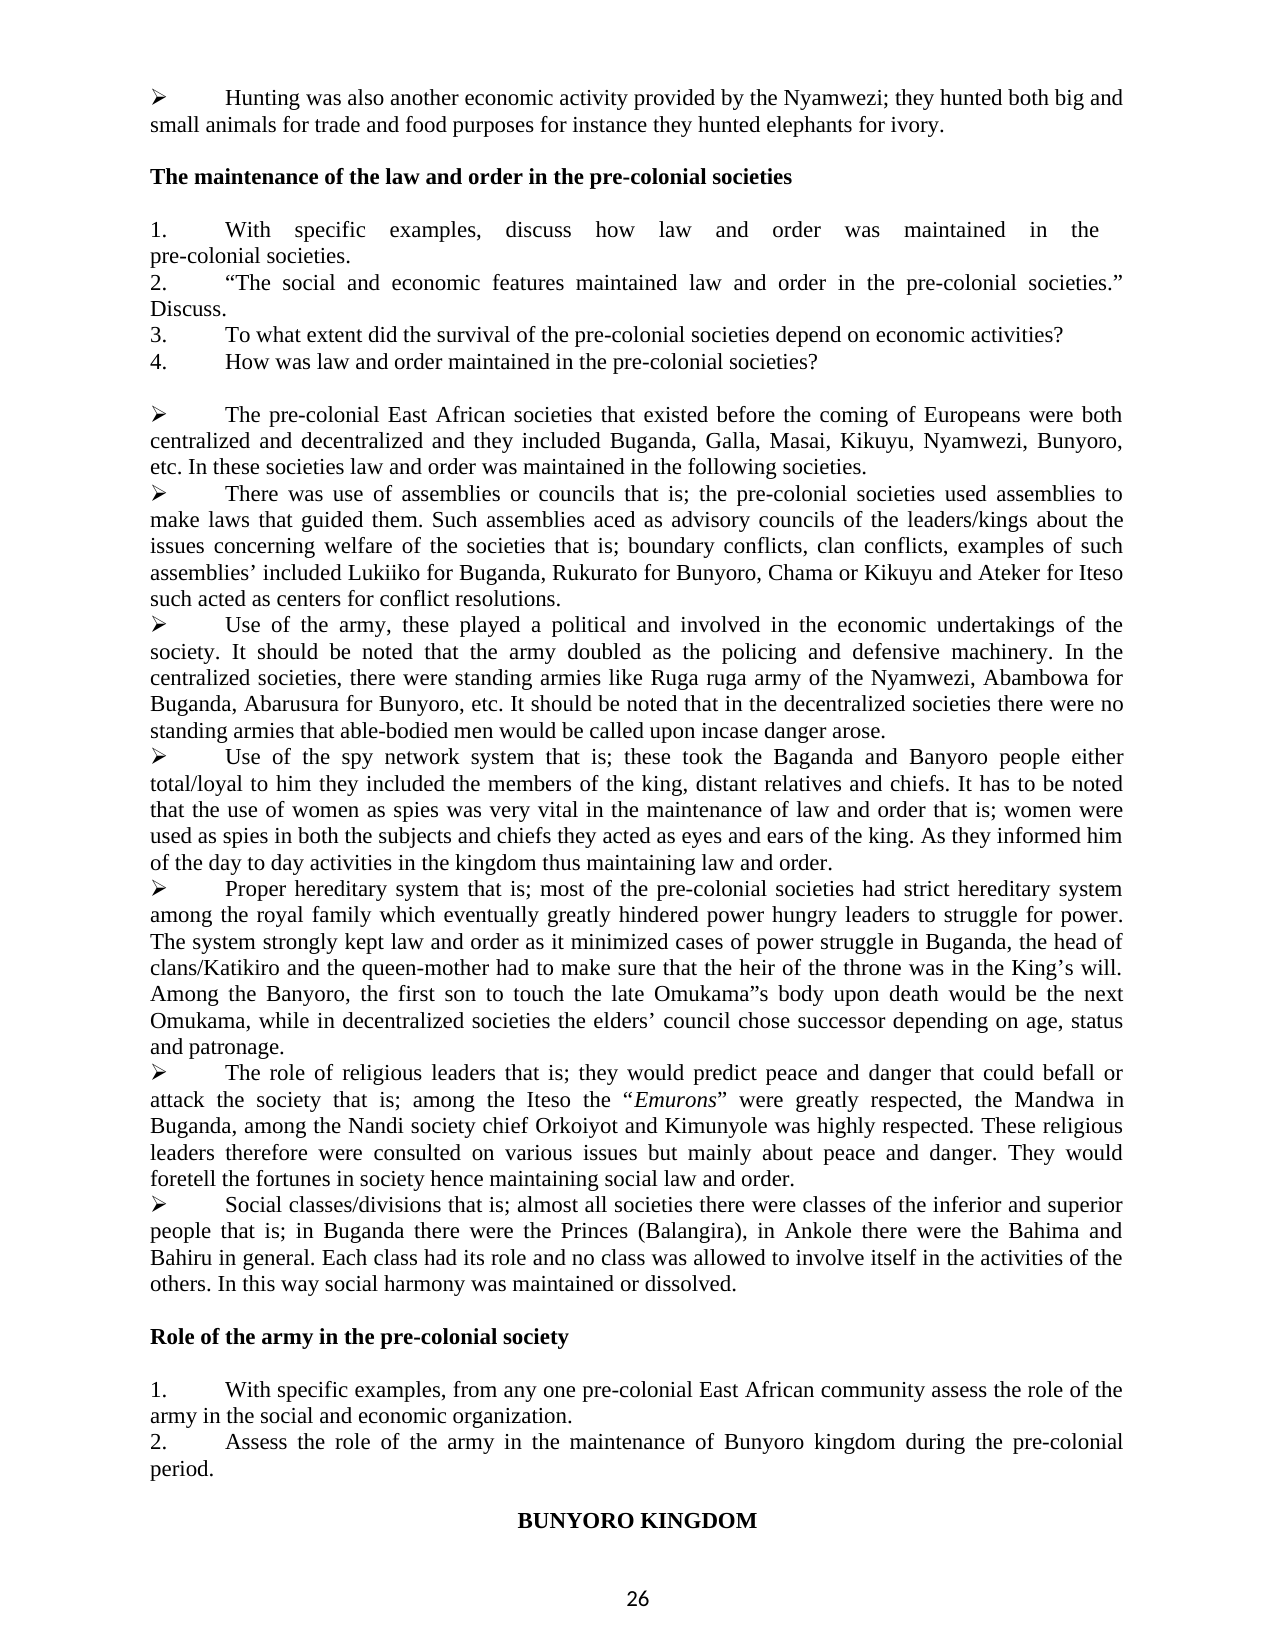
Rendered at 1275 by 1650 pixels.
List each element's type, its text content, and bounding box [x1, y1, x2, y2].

list To what extent did the survival of the pre-colonial societies depend on economic activities? [150, 322, 1125, 348]
list There was use of assemblies or councils that is; the pre-colonial societies used assemblies to make laws that guided them. Such assemblies aced as advisory councils of the leaders/kings about the issues concerning welfare of the societies that is; boundary conflicts, clan conflicts, examples of such assemblies’ included Lukiiko for Buganda, Rukurato for Bunyoro, Chama or Kikuyu and Ateker for Iteso such acted as centers for conflict resolutions. [150, 480, 1125, 611]
list Use of the army, these played a political and involved in the economic undertakings of the society. It should be noted that the army doubled as the policing and defensive machinery. In the centralized societies, there were standing armies like Ruga ruga army of the Nyamwezi, Abambowa for Buganda, Abarusura for Bunyoro, etc. It should be noted that in the decentralized societies there were no standing armies that able-bodied men would be called upon incase danger arose. [150, 611, 1125, 743]
list Proper hereditary system that is; most of the pre-colonial societies had strict hereditary system among the royal family which eventually greatly hindered power hungry leaders to struggle for power. The system strongly kept law and order as it minimized cases of power struggle in Buganda, the head of clans/Katikiro and the queen-mother had to make sure that the heir of the throne was in the King’s will. Among the Banyoro, the first son to touch the late Omukama”s body upon death would be the next Omukama, while in decentralized societies the elders’ council chose successor depending on age, status and patronage. [150, 875, 1125, 1059]
list “The social and economic features maintained law and order in the pre-colonial societies.” Discuss. [150, 269, 1125, 322]
list Assess the role of the army in the maintenance of Bunyoro kingdom during the pre-colonial period. [150, 1428, 1125, 1481]
list With specific examples, from any one pre-colonial East African community assess the role of the army in the social and economic organization. [150, 1376, 1125, 1428]
list The role of religious leaders that is; they would predict peace and danger that could befall or attack the society that is; among the Iteso the “Emurons” were greatly respected, the Mandwa in Buganda, among the Nandi society chief Orkoiyot and Kimunyole was highly respected. These religious leaders therefore were consulted on various issues but mainly about peace and danger. They would foretell the fortunes in society hence maintaining social law and order. [150, 1059, 1125, 1191]
list Use of the spy network system that is; these took the Baganda and Banyoro people either total/loyal to him they included the members of the king, distant relatives and chiefs. It has to be noted that the use of women as spies was very vital in the maintenance of law and order that is; women were used as spies in both the subjects and chiefs they acted as eyes and ears of the king. As they informed him of the day to day activities in the kingdom thus maintaining law and order. [150, 743, 1125, 875]
list Hunting was also another economic activity provided by the Nyamwezi; they hunted both big and small animals for trade and food purposes for instance they hunted elephants for ivory. [150, 84, 1125, 137]
list How was law and order maintained in the pre-colonial societies? [150, 348, 1125, 374]
list The pre-colonial East African societies that existed before the coming of Europeans were both centralized and decentralized and they included Buganda, Galla, Masai, Kikuyu, Nyamwezi, Bunyoro, etc. In these societies law and order was maintained in the following societies. [150, 401, 1125, 480]
text The maintenance of the law and order in the pre-colonial societies [150, 163, 1125, 190]
list Social classes/divisions that is; almost all societies there were classes of the inferior and superior people that is; in Buganda there were the Princes (Balangira), in Ankole there were the Bahima and Bahiru in general. Each class had its role and no class was allowed to involve itself in the activities of the others. In this way social harmony was maintained or dissolved. [150, 1191, 1125, 1297]
text BUNYORO KINGDOM [150, 1507, 1125, 1534]
list With specific examples, discuss how law and order was maintained in the pre-colonial societies. [150, 216, 1125, 269]
text Role of the army in the pre-colonial society [150, 1323, 1125, 1349]
